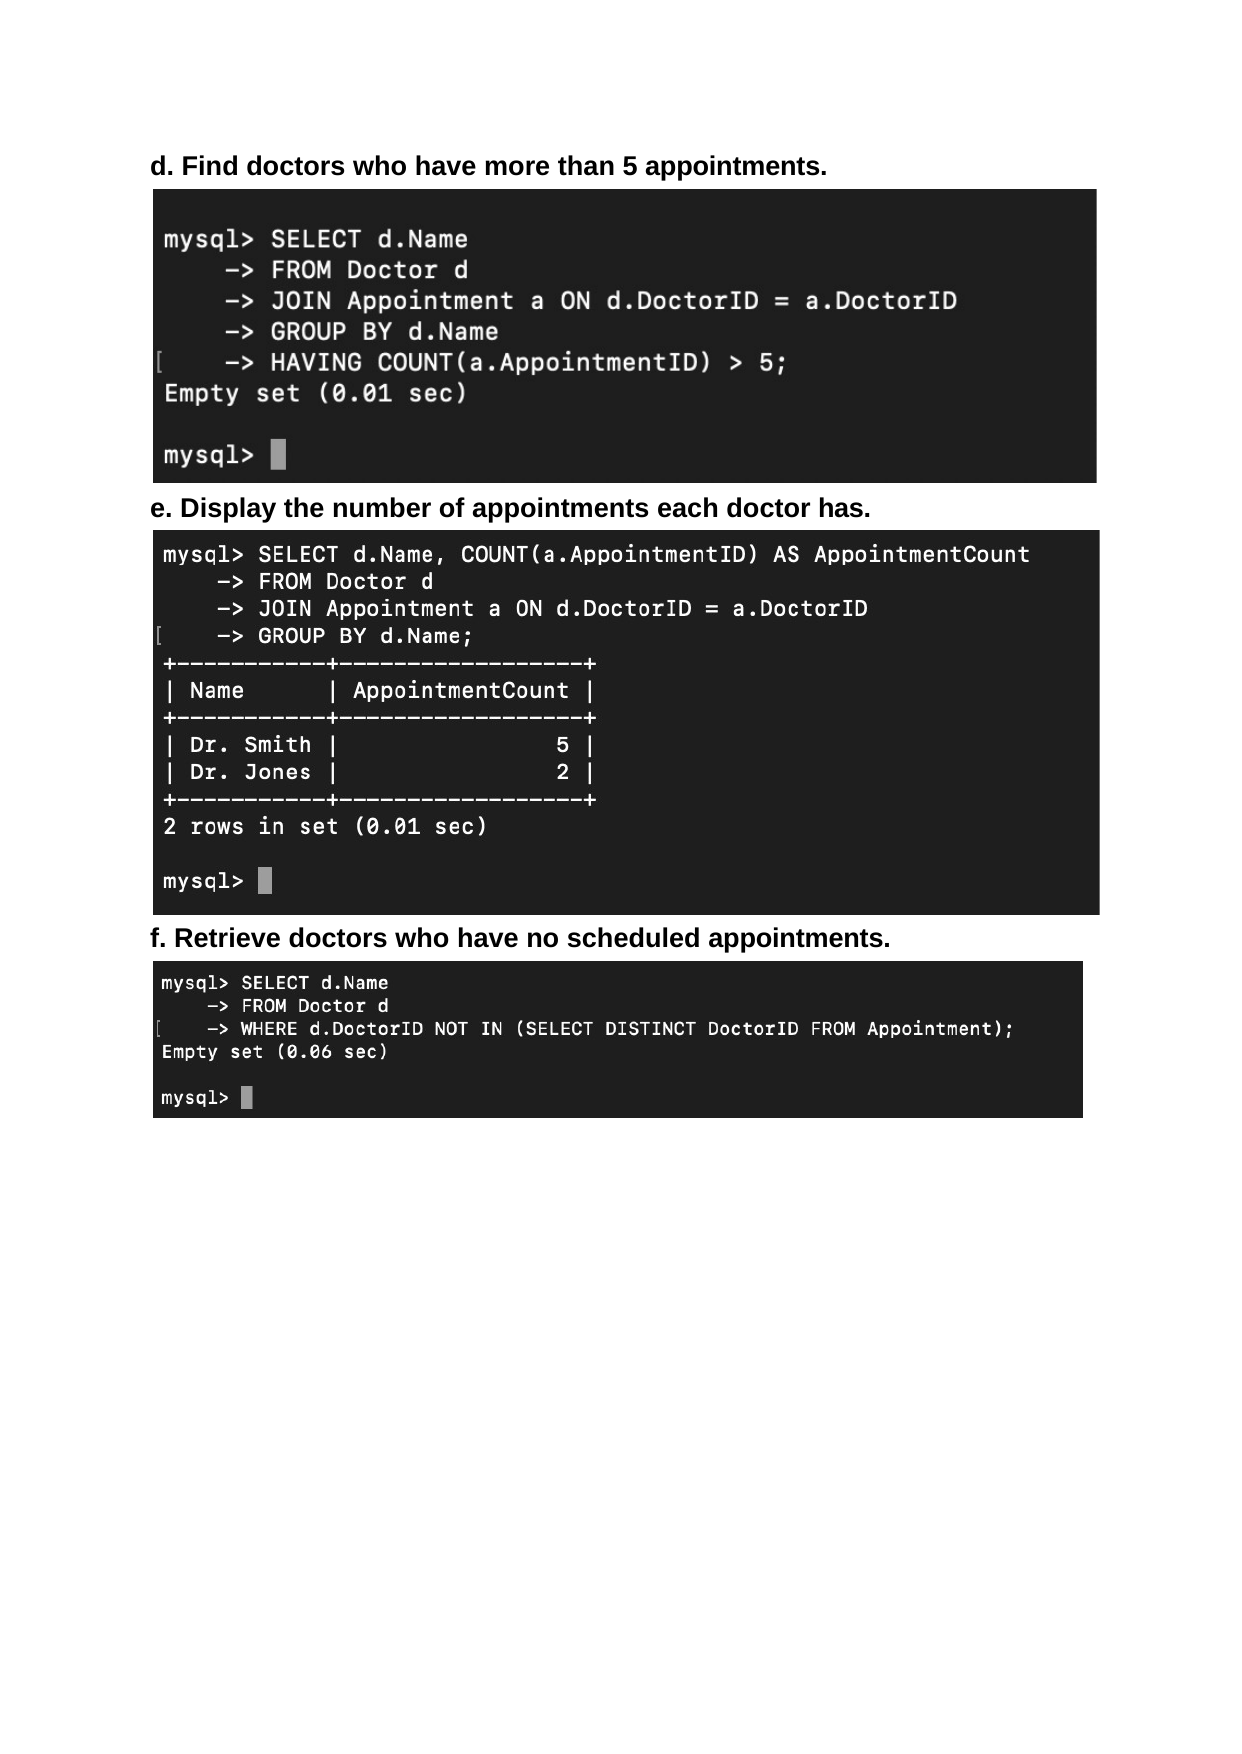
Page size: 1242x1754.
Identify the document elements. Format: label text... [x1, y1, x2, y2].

list Find doctors who have more than 5 appointments. [150, 150, 1104, 181]
picture [153, 530, 1100, 536]
list Display the number of appointments each doctor has. [150, 196, 1104, 523]
list Retrieve doctors who have no scheduled appointments. [150, 536, 1104, 954]
picture [153, 189, 1097, 196]
picture [153, 961, 1083, 1118]
